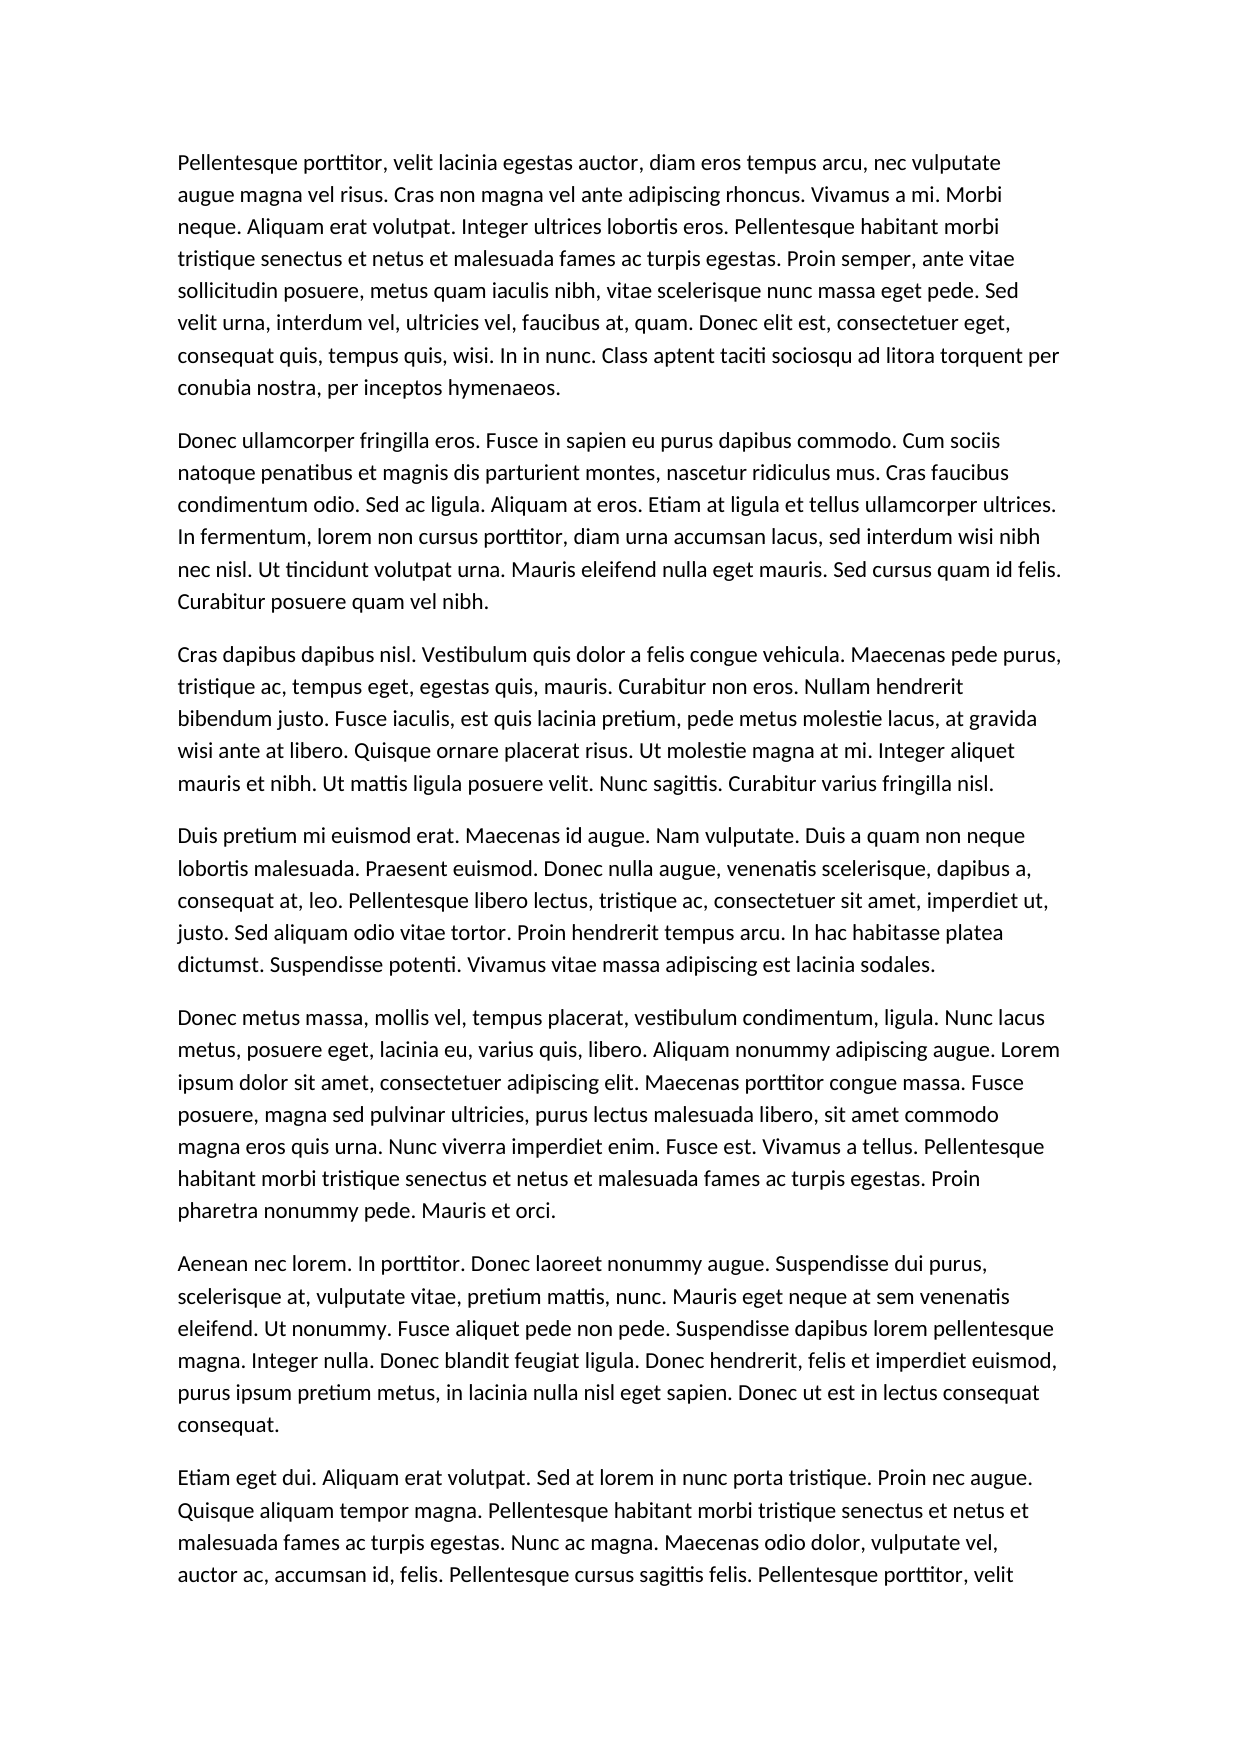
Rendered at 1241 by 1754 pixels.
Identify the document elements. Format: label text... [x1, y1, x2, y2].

text Duis pretium mi euismod erat. Maecenas id augue. Nam vulputate. Duis a quam non neque lobortis malesuada. Praesent euismod. Donec nulla augue, venenatis scelerisque, dapibus a, consequat at, leo. Pellentesque libero lectus, tristique ac, consectetuer sit amet, imperdiet ut, justo. Sed aliquam odio vitae tortor. Proin hendrerit tempus arcu. In hac habitasse platea dictumst. Suspendisse potenti. Vivamus vitae massa adipiscing est lacinia sodales. [177, 822, 1063, 978]
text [177, 1463, 1063, 1588]
text Aenean nec lorem. In porttitor. Donec laoreet nonummy augue. Suspendisse dui purus, scelerisque at, vulputate vitae, pretium mattis, nunc. Mauris eget neque at sem venenatis eleifend. Ut nonummy. Fusce aliquet pede non pede. Suspendisse dapibus lorem pellentesque magna. Integer nulla. Donec blandit feugiat ligula. Donec hendrerit, felis et imperdiet euismod, purus ipsum pretium metus, in lacinia nulla nisl eget sapien. Donec ut est in lectus consequat consequat. [177, 1249, 1063, 1438]
text Donec ullamcorper fringilla eros. Fusce in sapien eu purus dapibus commodo. Cum sociis natoque penatibus et magnis dis parturient montes, nascetur ridiculus mus. Cras faucibus condimentum odio. Sed ac ligula. Aliquam at eros. Etiam at ligula et tellus ullamcorper ultrices. In fermentum, lorem non cursus porttitor, diam urna accumsan lacus, sed interdum wisi nibh nec nisl. Ut tincidunt volutpat urna. Mauris eleifend nulla eget mauris. Sed cursus quam id felis. Curabitur posuere quam vel nibh. [177, 426, 1063, 615]
text Pellentesque porttitor, velit lacinia egestas auctor, diam eros tempus arcu, nec vulputate augue magna vel risus. Cras non magna vel ante adipiscing rhoncus. Vivamus a mi. Morbi neque. Aliquam erat volutpat. Integer ultrices lobortis eros. Pellentesque habitant morbi tristique senectus et netus et malesuada fames ac turpis egestas. Proin semper, ante vitae sollicitudin posuere, metus quam iaculis nibh, vitae scelerisque nunc massa eget pede. Sed velit urna, interdum vel, ultricies vel, faucibus at, quam. Donec elit est, consectetuer eget, consequat quis, tempus quis, wisi. In in nunc. Class aptent taciti sociosqu ad litora torquent per conubia nostra, per inceptos hymenaeos. [177, 148, 1063, 401]
text Donec metus massa, mollis vel, tempus placerat, vestibulum condimentum, ligula. Nunc lacus metus, posuere eget, lacinia eu, varius quis, libero. Aliquam nonummy adipiscing augue. Lorem ipsum dolor sit amet, consectetuer adipiscing elit. Maecenas porttitor congue massa. Fusce posuere, magna sed pulvinar ultricies, purus lectus malesuada libero, sit amet commodo magna eros quis urna. Nunc viverra imperdiet enim. Fusce est. Vivamus a tellus. Pellentesque habitant morbi tristique senectus et netus et malesuada fames ac turpis egestas. Proin pharetra nonummy pede. Mauris et orci. [177, 1003, 1063, 1224]
text Cras dapibus dapibus nisl. Vestibulum quis dolor a felis congue vehicula. Maecenas pede purus, tristique ac, tempus eget, egestas quis, mauris. Curabitur non eros. Nullam hendrerit bibendum justo. Fusce iaculis, est quis lacinia pretium, pede metus molestie lacus, at gravida wisi ante at libero. Quisque ornare placerat risus. Ut molestie magna at mi. Integer aliquet mauris et nibh. Ut mattis ligula posuere velit. Nunc sagittis. Curabitur varius fringilla nisl. [177, 640, 1063, 797]
